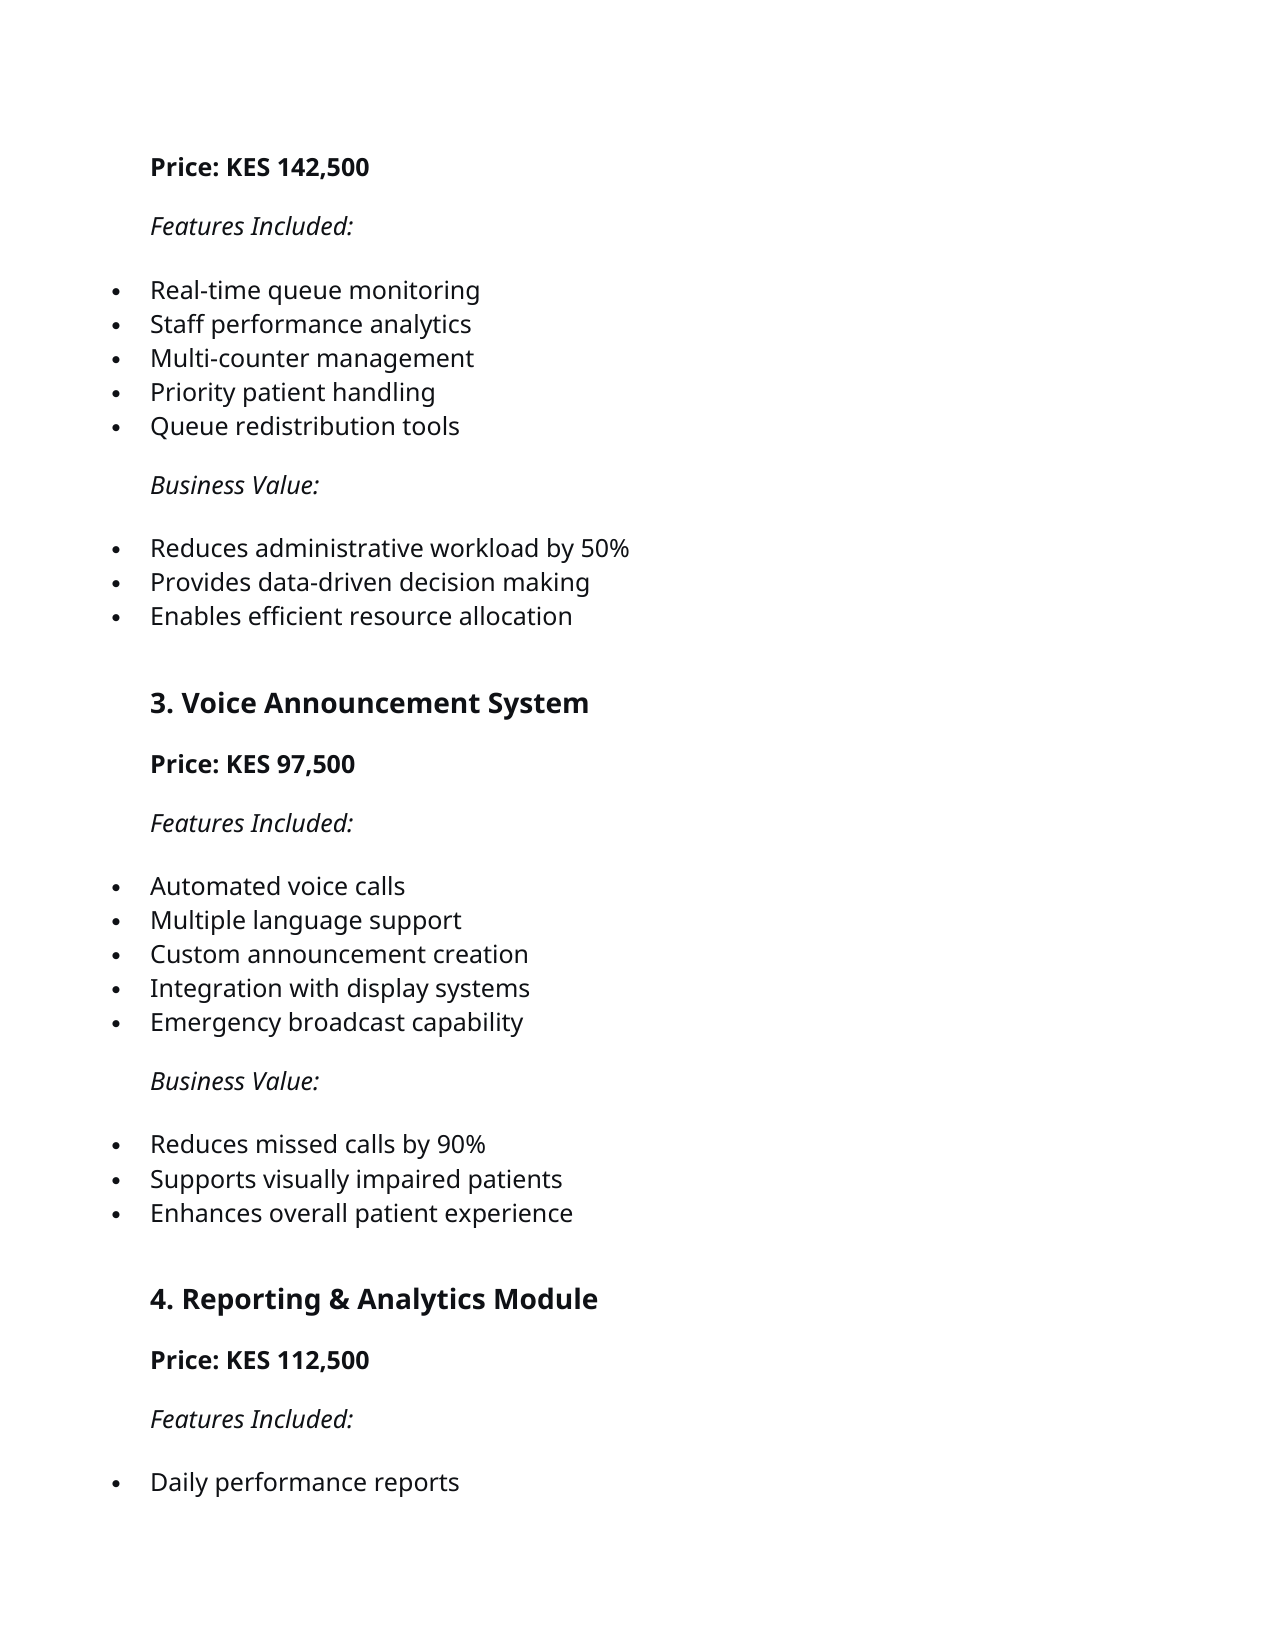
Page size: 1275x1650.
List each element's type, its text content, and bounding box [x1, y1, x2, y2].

list Automated voice calls [112, 869, 1125, 903]
list Real-time queue monitoring [112, 272, 1125, 306]
list Emergency broadcast capability [112, 1005, 1125, 1039]
list Custom announcement creation [112, 937, 1125, 971]
list Supports visually impaired patients [112, 1161, 1125, 1195]
text Price: KES 97,500 [150, 746, 1125, 780]
list Provides data-driven decision making [112, 565, 1125, 599]
text Features Included: [150, 1402, 1125, 1436]
list Queue redistribution tools [112, 408, 1125, 443]
list Priority patient handling [112, 374, 1125, 408]
text Business Value: [150, 468, 1125, 502]
list Reduces missed calls by 90% [112, 1127, 1125, 1161]
list Multiple language support [112, 903, 1125, 937]
list Staff performance analytics [112, 306, 1125, 340]
text Price: KES 142,500 [150, 150, 1125, 184]
list Enhances overall patient experience [112, 1195, 1125, 1229]
list Integration with display systems [112, 971, 1125, 1005]
list Multi-counter management [112, 340, 1125, 374]
text Features Included: [150, 805, 1125, 839]
text Business Value: [150, 1064, 1125, 1098]
text 3. Voice Announcement System [150, 683, 1125, 721]
list Reduces administrative workload by 50% [112, 531, 1125, 565]
text 4. Reporting & Analytics Module [150, 1279, 1125, 1318]
list Enables efficient resource allocation [112, 599, 1125, 633]
list Daily performance reports [112, 1465, 1125, 1499]
text Price: KES 112,500 [150, 1343, 1125, 1377]
text Features Included: [150, 209, 1125, 243]
